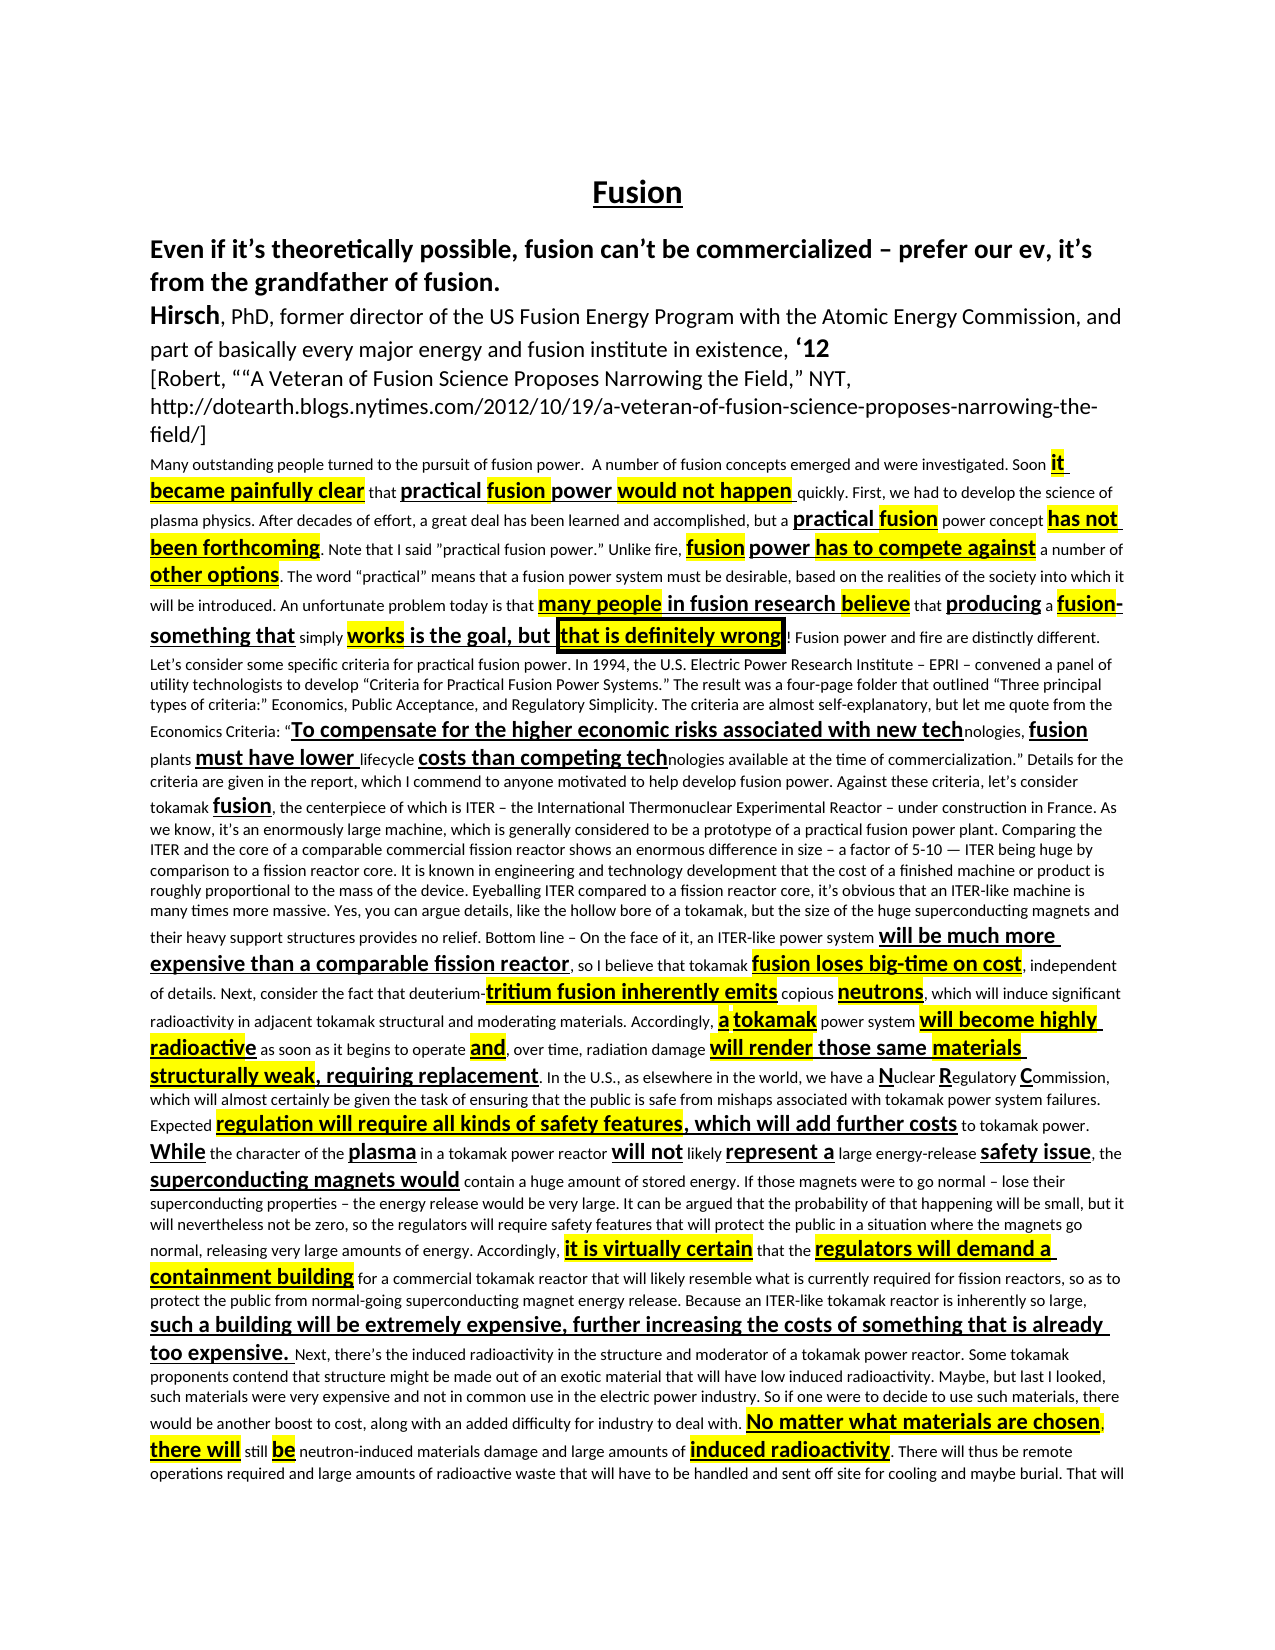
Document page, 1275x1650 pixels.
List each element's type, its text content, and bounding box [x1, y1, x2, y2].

subtitle Even if it’s theoretically possible, fusion can’t be commercialized – prefer our ev, it’s from the grandfather of fusion. [150, 232, 1125, 298]
text Hirsch, PhD, former director of the US Fusion Energy Program with the Atomic Energy Commission, and part of basically every major energy and fusion institute in existence, ‘12 [150, 298, 1125, 364]
subtitle Fusion [150, 171, 1125, 212]
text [150, 448, 1125, 1483]
text [Robert, ““A Veteran of Fusion Science Proposes Narrowing the Field,” NYT, http://dotearth.blogs.nytimes.com/2012/10/19/a-veteran-of-fusion-science-proposes-narrowing-the-field/] [150, 364, 1125, 448]
